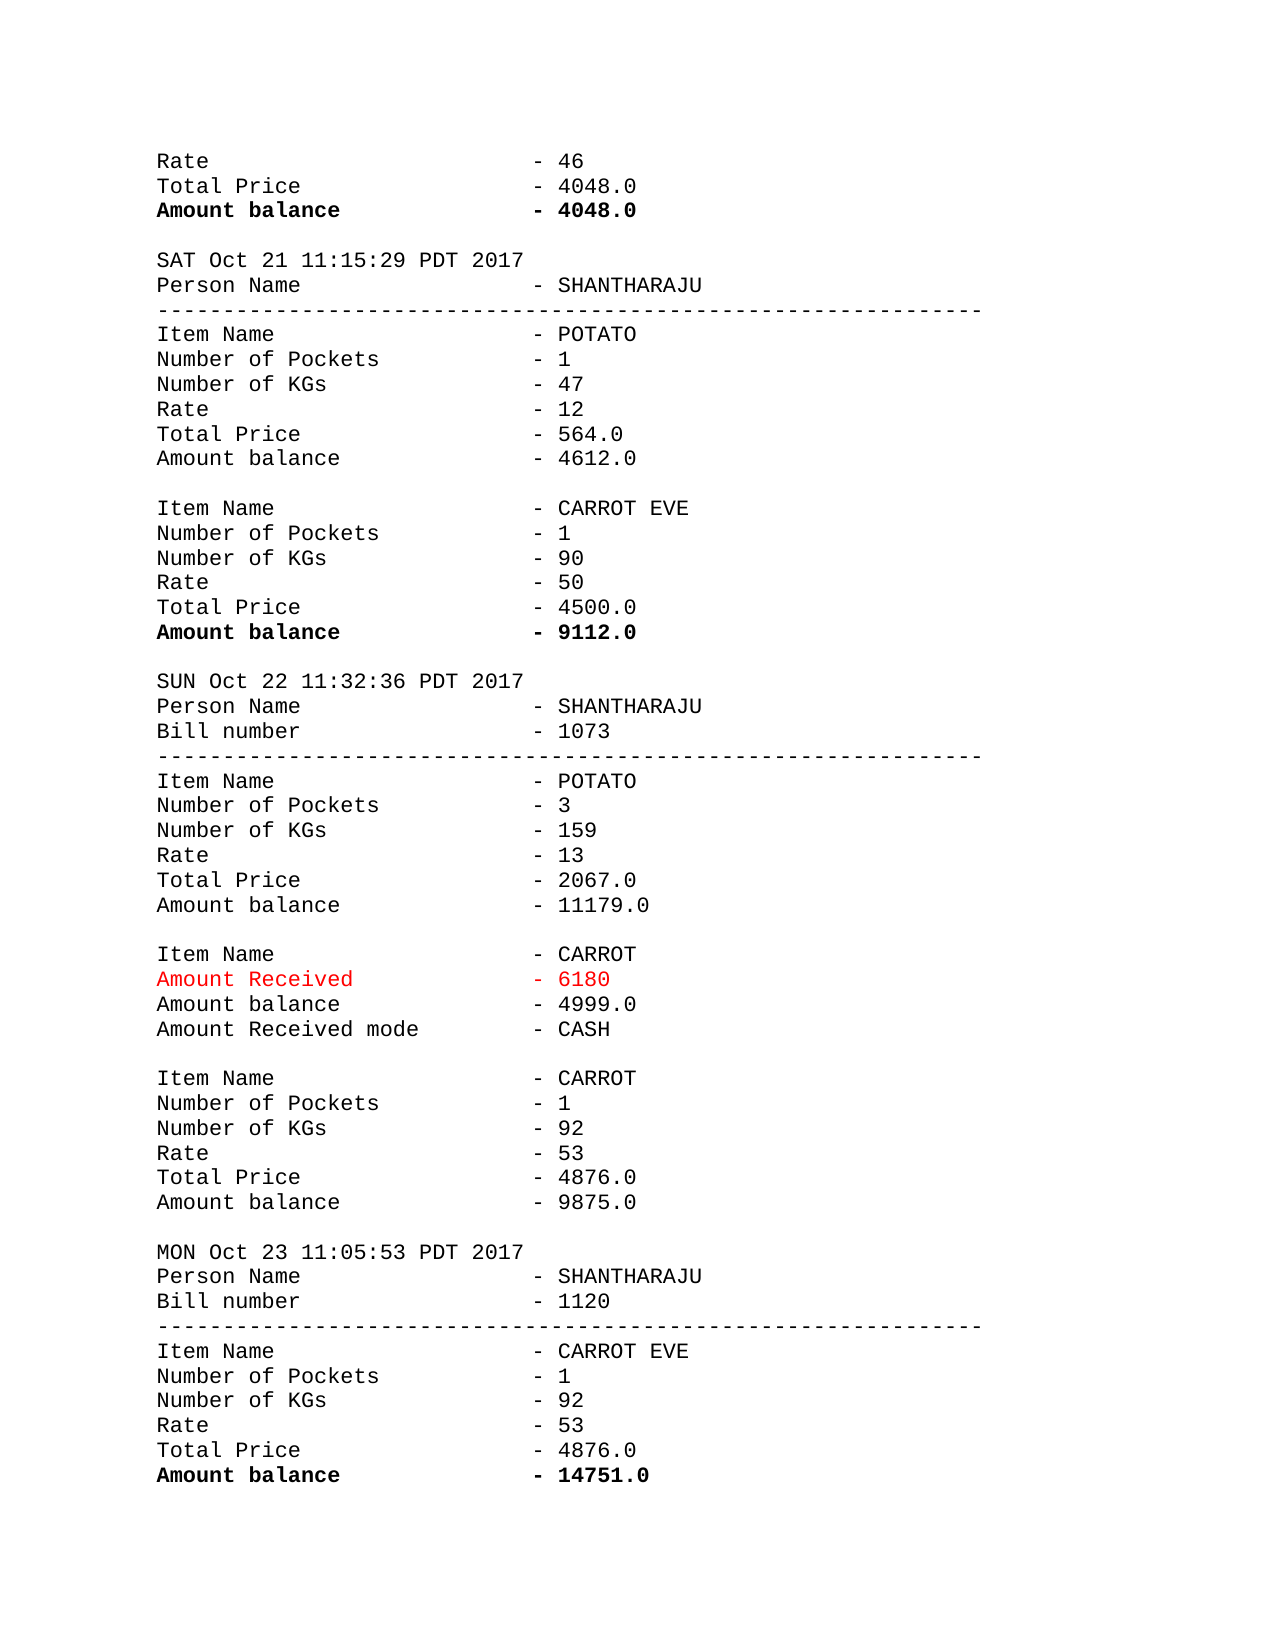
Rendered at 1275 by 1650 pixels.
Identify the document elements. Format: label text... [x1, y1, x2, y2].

text Number of Pockets - 1 [156, 348, 1118, 373]
text --------------------------------------------------------------- [156, 1315, 1118, 1340]
text Item Name - CARROT [156, 1067, 1118, 1092]
text Item Name - CARROT EVE [156, 1340, 1118, 1365]
text Number of Pockets - 1 [156, 522, 1118, 547]
text Total Price - 564.0 [156, 423, 1118, 447]
text Number of KGs - 92 [156, 1117, 1118, 1142]
text Total Price - 2067.0 [156, 869, 1118, 894]
text Item Name - CARROT EVE [156, 497, 1118, 522]
text Amount balance - 4048.0 [156, 199, 1118, 224]
text Total Price - 4876.0 [156, 1166, 1118, 1191]
text Bill number - 1120 [156, 1290, 1118, 1315]
text Total Price - 4876.0 [156, 1439, 1118, 1464]
text Total Price - 4500.0 [156, 596, 1118, 621]
text Number of Pockets - 3 [156, 794, 1118, 819]
text Number of KGs - 47 [156, 373, 1118, 398]
text Rate - 13 [156, 844, 1118, 869]
text --------------------------------------------------------------- [156, 745, 1118, 770]
text Number of KGs - 90 [156, 547, 1118, 571]
text SAT Oct 21 11:15:29 PDT 2017 [156, 249, 1118, 274]
text Amount balance - 14751.0 [156, 1464, 1118, 1489]
text Person Name - SHANTHARAJU [156, 274, 1118, 299]
text Amount balance - 9875.0 [156, 1191, 1118, 1216]
text Amount Received - 6180 [156, 968, 1118, 993]
text Rate - 50 [156, 571, 1118, 596]
text Person Name - SHANTHARAJU [156, 695, 1118, 720]
text Rate - 53 [156, 1414, 1118, 1439]
text Number of Pockets - 1 [156, 1365, 1118, 1389]
text Item Name - POTATO [156, 770, 1118, 794]
text Amount balance - 11179.0 [156, 894, 1118, 918]
text Number of KGs - 159 [156, 819, 1118, 844]
text Amount balance - 4999.0 [156, 993, 1118, 1018]
text MON Oct 23 11:05:53 PDT 2017 [156, 1241, 1118, 1266]
text Total Price - 4048.0 [156, 175, 1118, 199]
text Number of KGs - 92 [156, 1389, 1118, 1414]
text Item Name - CARROT [156, 943, 1118, 968]
text Rate - 46 [156, 150, 1118, 175]
text --------------------------------------------------------------- [156, 299, 1118, 323]
text Number of Pockets - 1 [156, 1092, 1118, 1117]
text Person Name - SHANTHARAJU [156, 1266, 1118, 1290]
text Rate - 12 [156, 398, 1118, 423]
text SUN Oct 22 11:32:36 PDT 2017 [156, 671, 1118, 695]
text Item Name - POTATO [156, 323, 1118, 348]
text Rate - 53 [156, 1142, 1118, 1166]
text Amount balance - 9112.0 [156, 621, 1118, 646]
text Amount Received mode - CASH [156, 1018, 1118, 1042]
text Amount balance - 4612.0 [156, 447, 1118, 472]
text Bill number - 1073 [156, 720, 1118, 745]
